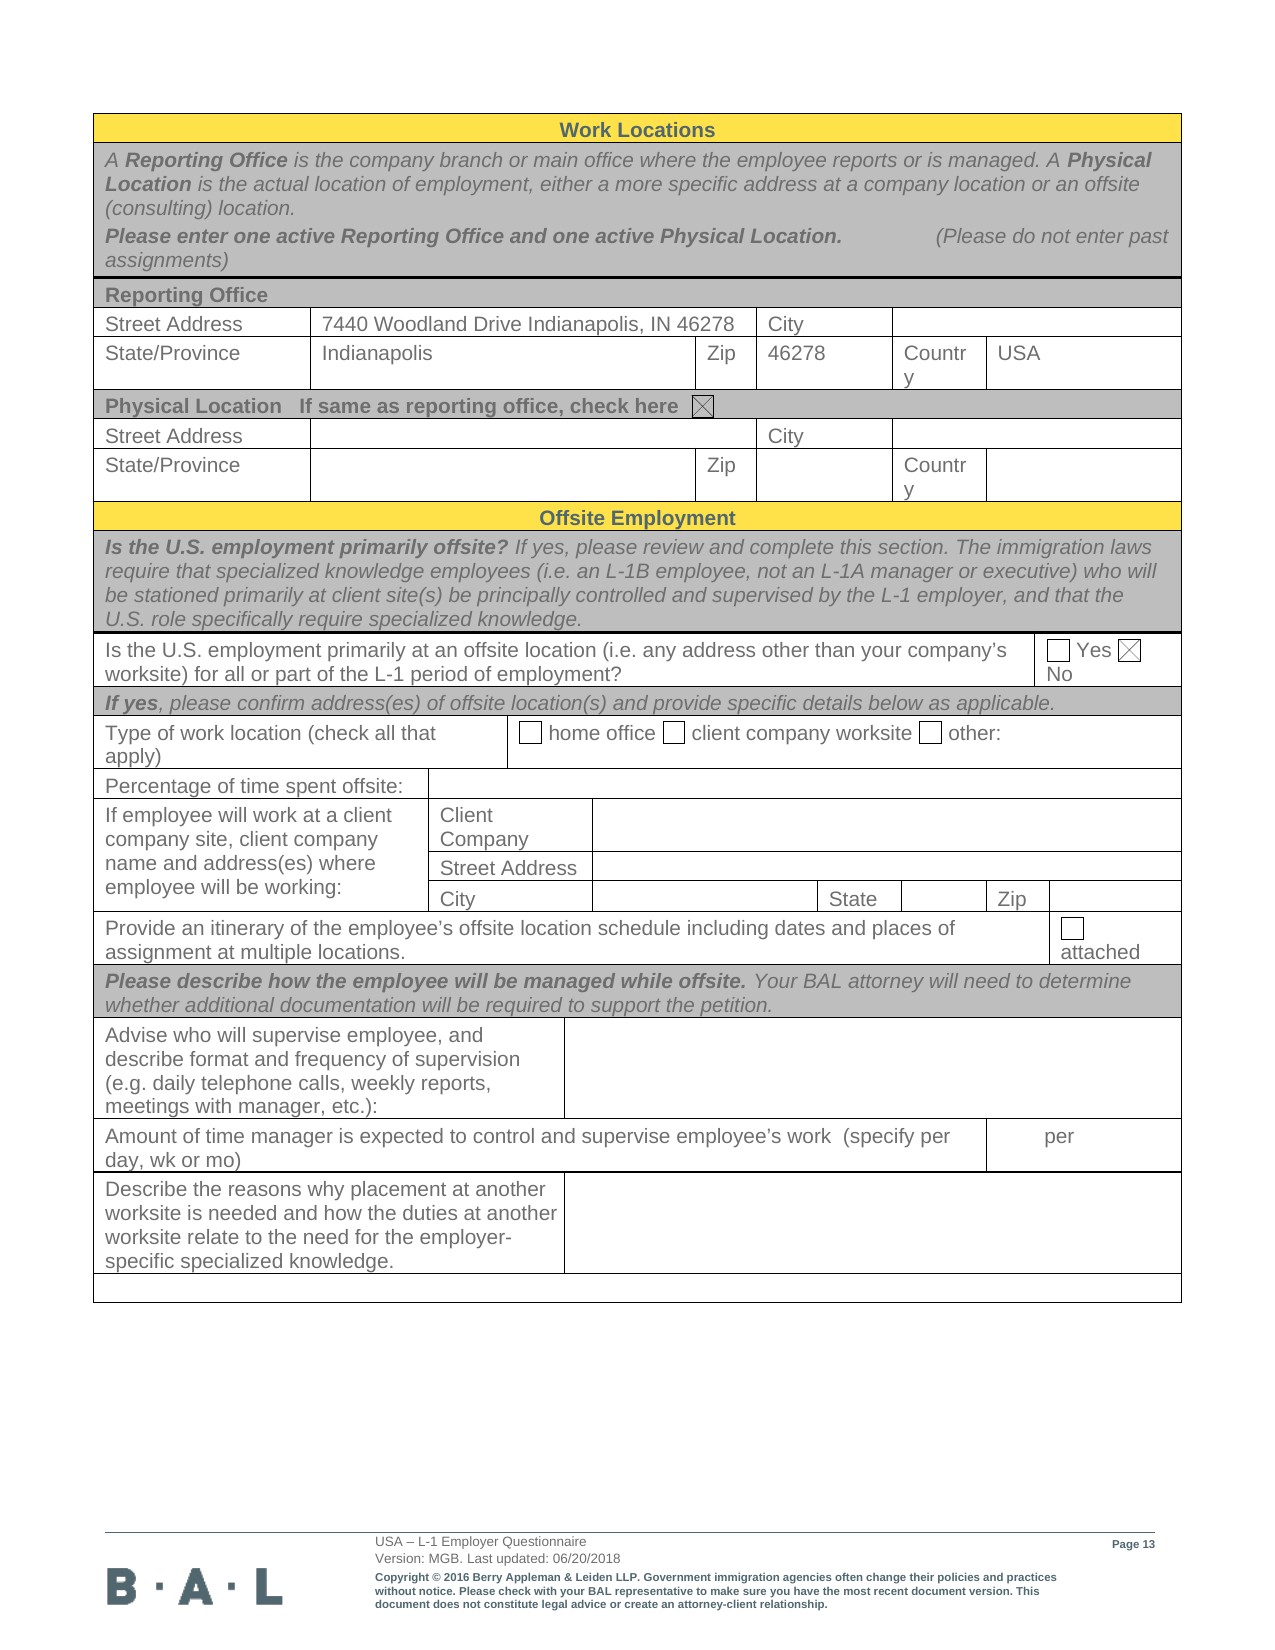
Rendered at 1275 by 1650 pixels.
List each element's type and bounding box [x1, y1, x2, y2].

table_cell [1050, 912, 1181, 964]
table_cell [94, 308, 310, 336]
table_cell [311, 419, 756, 448]
table_cell [565, 1018, 1181, 1118]
table_cell [593, 799, 1181, 851]
table_cell [429, 852, 592, 880]
table_cell [94, 337, 310, 389]
table_cell [94, 449, 310, 501]
table_cell [757, 449, 892, 501]
table_cell [94, 1173, 564, 1273]
table_cell [987, 337, 1181, 389]
table_cell [593, 881, 817, 911]
table_cell [311, 337, 695, 389]
table_cell [94, 419, 310, 448]
table_cell [893, 308, 1181, 336]
table_cell [987, 449, 1181, 501]
table_cell [94, 634, 1034, 686]
table_cell [94, 769, 428, 798]
table_cell [1050, 881, 1181, 911]
table_cell [429, 769, 1181, 798]
table_cell [593, 852, 1181, 880]
table_cell [94, 1119, 986, 1171]
table_cell [696, 449, 756, 501]
table_cell [94, 1018, 564, 1118]
table_cell [94, 799, 428, 911]
table_cell [893, 337, 986, 389]
table_cell [818, 881, 901, 911]
table_cell [757, 308, 892, 336]
picture [104, 1565, 292, 1612]
table_cell [429, 799, 592, 851]
table_cell [757, 337, 892, 389]
table_cell [508, 716, 1181, 768]
table_cell [565, 1173, 1181, 1273]
table_cell [893, 419, 1181, 448]
table_cell [987, 1119, 1181, 1171]
table_cell [893, 449, 986, 501]
table_cell [94, 912, 1049, 964]
table_cell [902, 881, 986, 911]
table_cell [94, 1274, 1181, 1302]
table_cell [94, 716, 507, 768]
table_cell [311, 308, 756, 336]
table_cell [1035, 634, 1181, 686]
table_cell [696, 337, 756, 389]
table_cell [429, 881, 592, 911]
table_cell [987, 881, 1049, 911]
table_cell [311, 449, 695, 501]
table_cell [757, 419, 892, 448]
